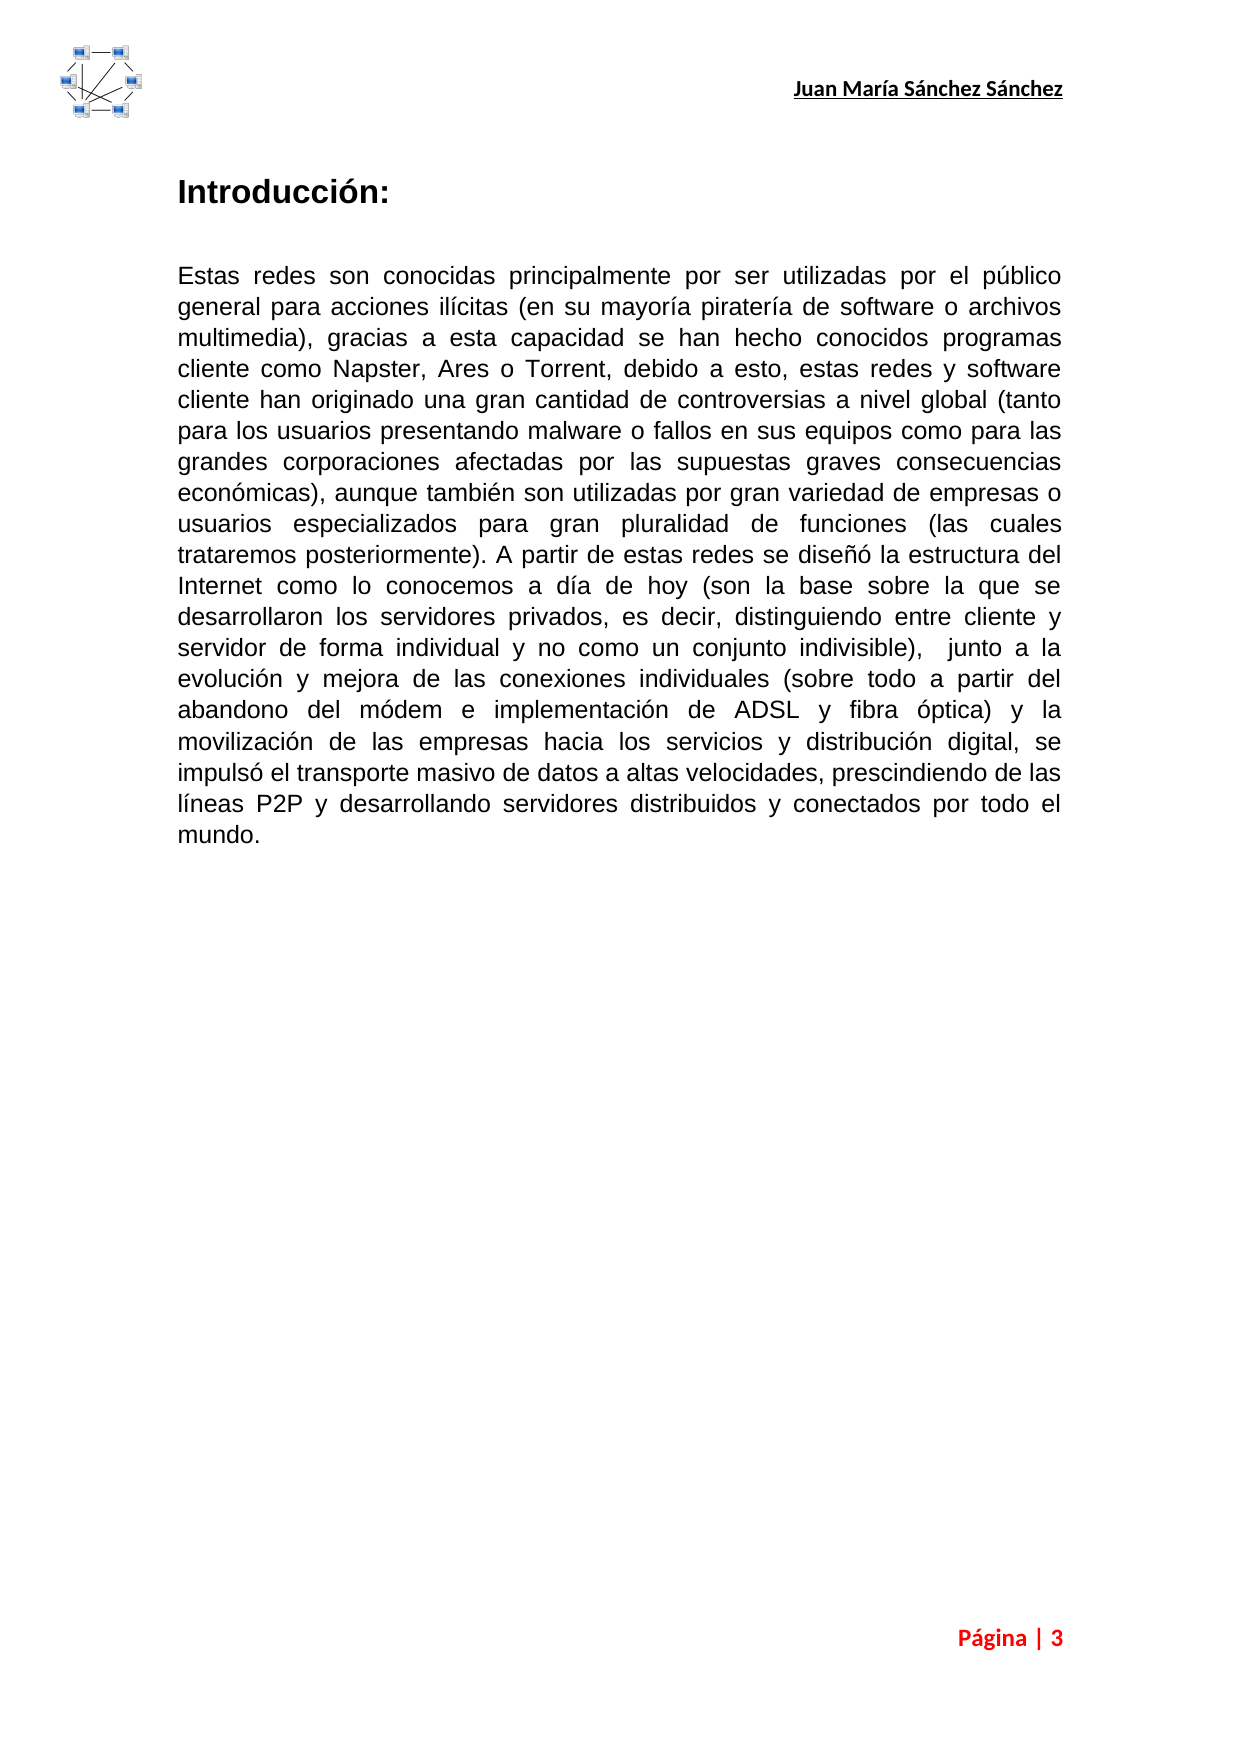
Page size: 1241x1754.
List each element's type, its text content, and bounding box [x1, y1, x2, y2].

text Estas redes son conocidas principalmente por ser utilizadas por el público general para acciones ilícitas (en su mayoría piratería de software o archivos multimedia), gracias a esta capacidad se han hecho conocidos programas cliente como Napster, Ares o Torrent, debido a esto, estas redes y software cliente han originado una gran cantidad de controversias a nivel global (tanto para los usuarios presentando malware o fallos en sus equipos como para las grandes corporaciones afectadas por las supuestas graves consecuencias económicas), aunque también son utilizadas por gran variedad de empresas o usuarios especializados para gran pluralidad de funciones (las cuales trataremos posteriormente). A partir de estas redes se diseñó la estructura del Internet como lo conocemos a día de hoy (son la base sobre la que se desarrollaron los servidores privados, es decir, distinguiendo entre cliente y servidor de forma individual y no como un conjunto indivisible), junto a la evolución y mejora de las conexiones individuales (sobre todo a partir del abandono del módem e implementación de ADSL y fibra óptica) y la movilización de las empresas hacia los servicios y distribución digital, se impulsó el transporte masivo de datos a altas velocidades, prescindiendo de las líneas P2P y desarrollando servidores distribuidos y conectados por todo el mundo. [177, 261, 1063, 848]
subtitle Introducción: [177, 173, 1063, 211]
picture [47, 26, 155, 137]
